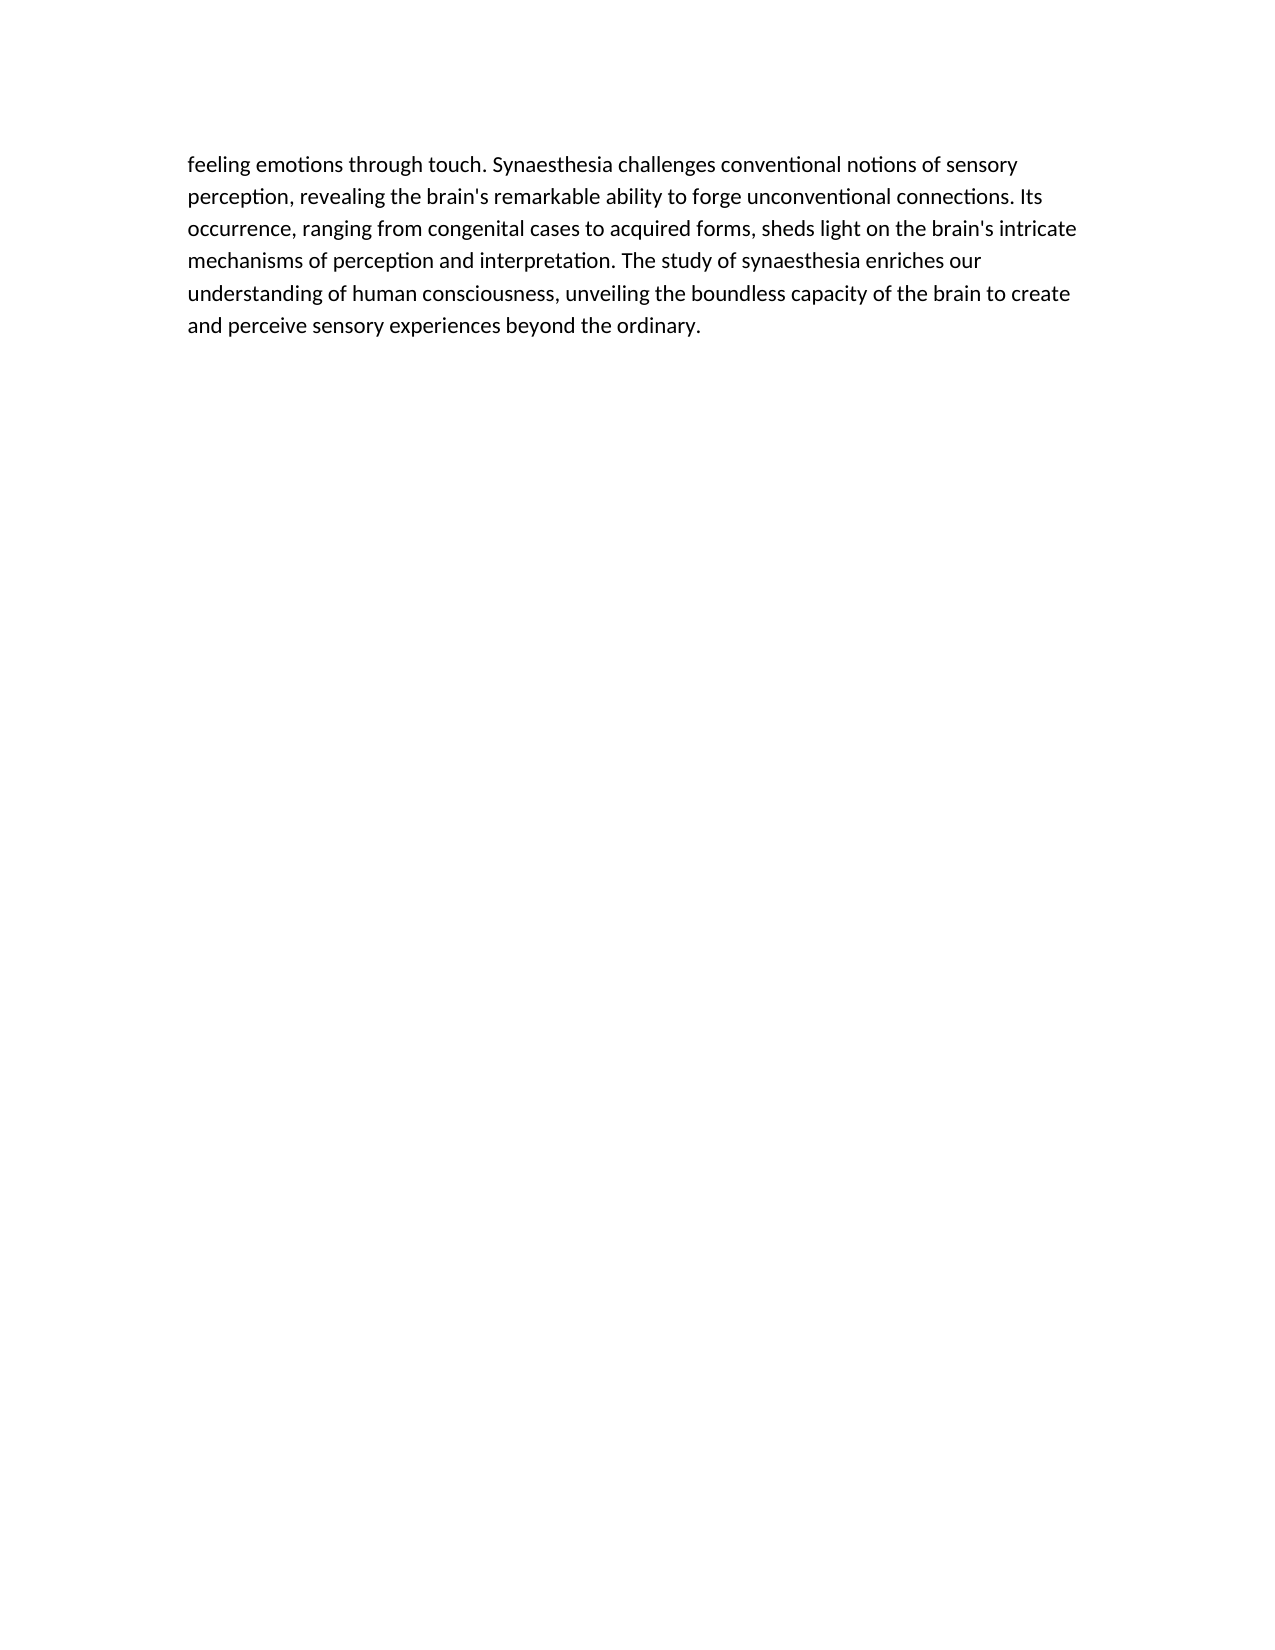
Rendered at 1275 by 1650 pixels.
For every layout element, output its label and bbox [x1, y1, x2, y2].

text [187, 150, 1087, 339]
